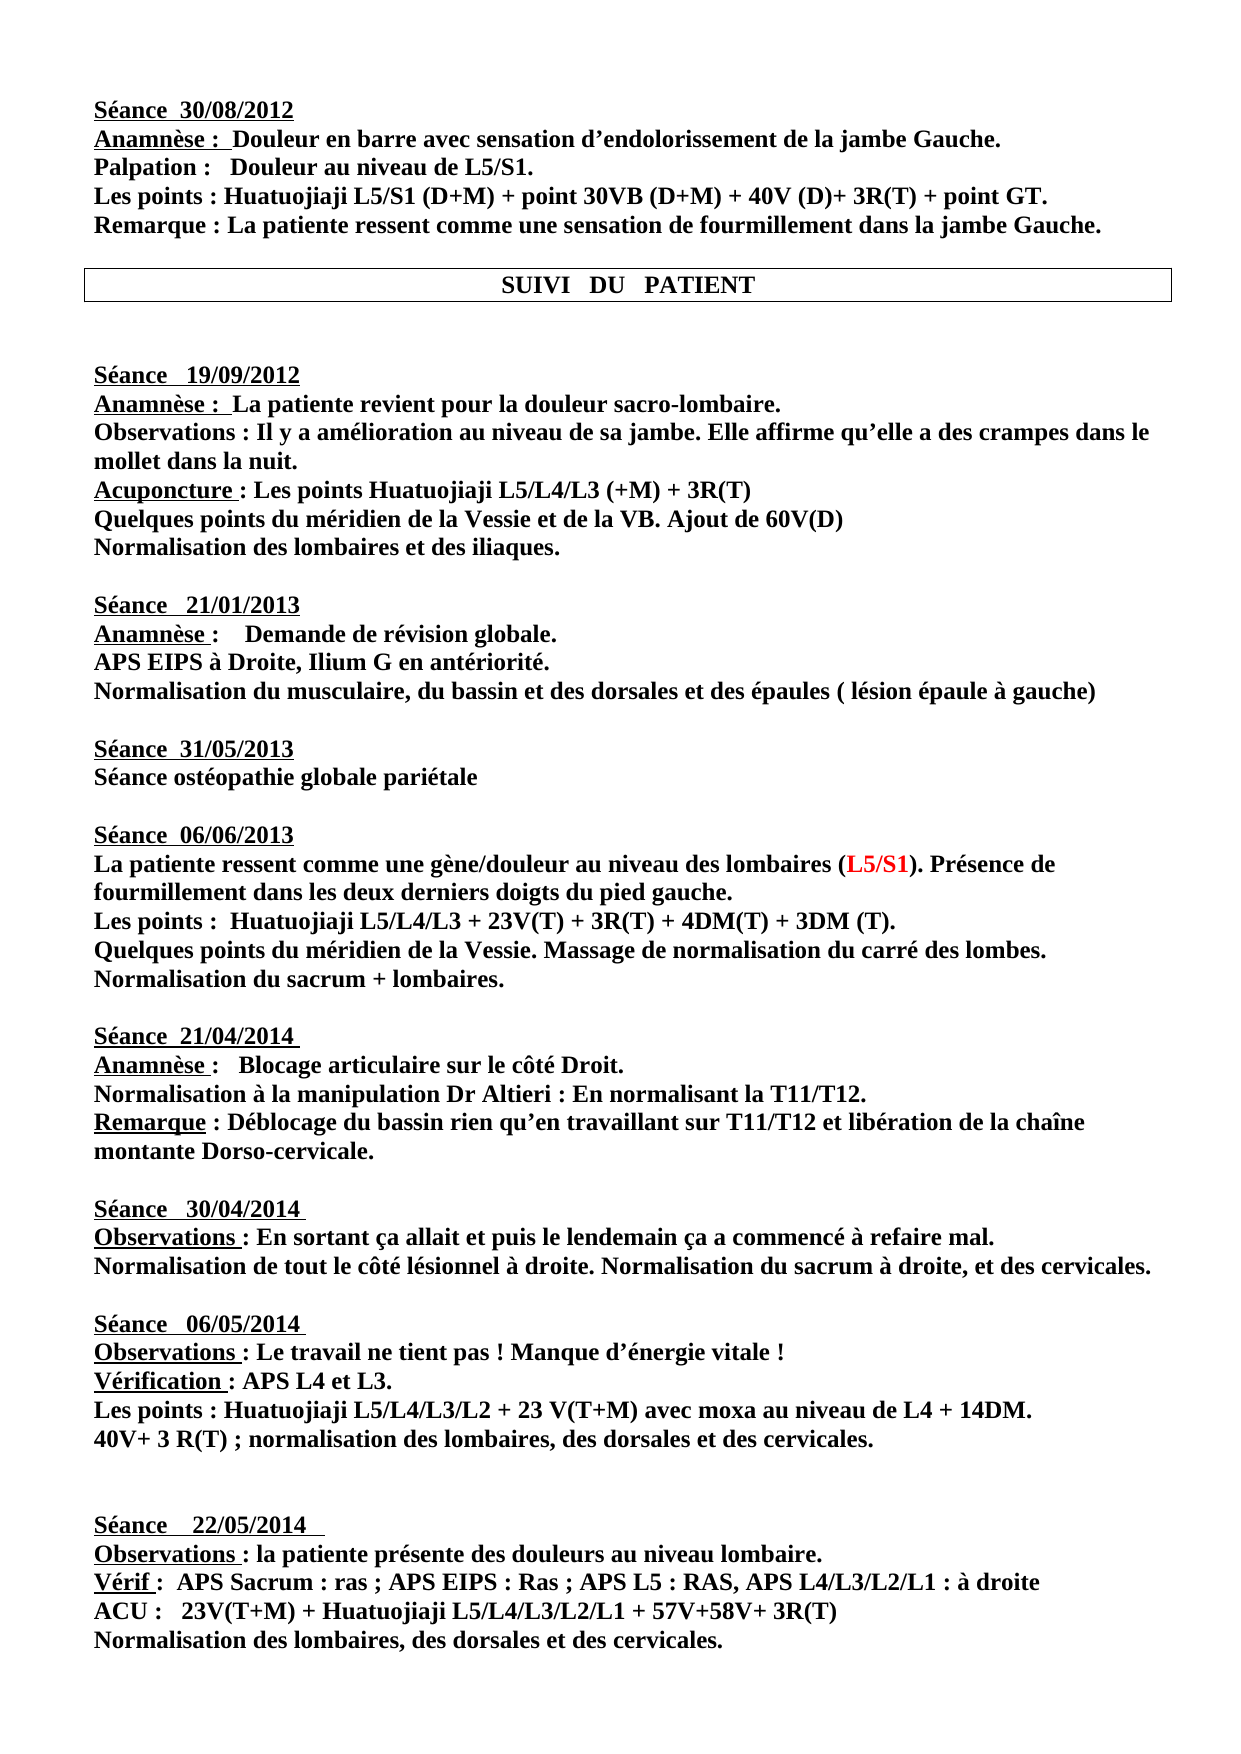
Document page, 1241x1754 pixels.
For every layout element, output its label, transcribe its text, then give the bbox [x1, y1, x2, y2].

text Anamnèse : Demande de révision globale. [94, 619, 1162, 647]
text Observations : la patiente présente des douleurs au niveau lombaire. [94, 1539, 1162, 1567]
text Normalisation des lombaires, des dorsales et des cervicales. [94, 1625, 1162, 1654]
text APS EIPS à Droite, Ilium G en antériorité. [94, 647, 1162, 676]
text Anamnèse : Blocage articulaire sur le côté Droit. [94, 1050, 1162, 1079]
text Normalisation du musculaire, du bassin et des dorsales et des épaules ( lésion épaule à gauche) [94, 676, 1162, 705]
text Les points : Huatuojiaji L5/L4/L3/L2 + 23 V(T+M) avec moxa au niveau de L4 + 14DM. [94, 1395, 1162, 1424]
text Séance ostéopathie globale pariétale [94, 762, 1162, 791]
text Remarque : La patiente ressent comme une sensation de fourmillement dans la jambe Gauche. [94, 210, 1162, 239]
text Normalisation de tout le côté lésionnel à droite. Normalisation du sacrum à droite, et des cervicales. [94, 1251, 1162, 1280]
text Normalisation des lombaires et des iliaques. [94, 532, 1162, 561]
text Observations : Le travail ne tient pas ! Manque d’énergie vitale ! [94, 1337, 1162, 1366]
text Quelques points du méridien de la Vessie. Massage de normalisation du carré des lombes. [94, 935, 1162, 964]
text Séance 19/09/2012 [94, 360, 1162, 389]
text Anamnèse : Douleur en barre avec sensation d’endolorissement de la jambe Gauche. [94, 124, 1162, 152]
text Séance 22/05/2014 [94, 1510, 1162, 1539]
text Les points : Huatuojiaji L5/L4/L3 + 23V(T) + 3R(T) + 4DM(T) + 3DM (T). [94, 906, 1162, 935]
text 40V+ 3 R(T) ; normalisation des lombaires, des dorsales et des cervicales. [94, 1424, 1162, 1452]
text SUIVI DU PATIENT [85, 269, 1171, 301]
text Quelques points du méridien de la Vessie et de la VB. Ajout de 60V(D) [94, 504, 1162, 532]
text Remarque : Déblocage du bassin rien qu’en travaillant sur T11/T12 et libération de la chaîne montante Dorso-cervicale. [94, 1107, 1162, 1165]
text Normalisation du sacrum + lombaires. [94, 964, 1162, 992]
text Normalisation à la manipulation Dr Altieri : En normalisant la T11/T12. [94, 1079, 1162, 1107]
text Observations : En sortant ça allait et puis le lendemain ça a commencé à refaire mal. [94, 1222, 1162, 1251]
text La patiente ressent comme une gène/douleur au niveau des lombaires (L5/S1). Présence de fourmillement dans les deux derniers doigts du pied gauche. [94, 849, 1162, 906]
text Vérif : APS Sacrum : ras ; APS EIPS : Ras ; APS L5 : RAS, APS L4/L3/L2/L1 : à droite [94, 1567, 1162, 1596]
text Séance 21/04/2014 [94, 1021, 1162, 1050]
text Observations : Il y a amélioration au niveau de sa jambe. Elle affirme qu’elle a des crampes dans le mollet dans la nuit. [94, 417, 1162, 475]
text Palpation : Douleur au niveau de L5/S1. [94, 152, 1162, 181]
text Séance 30/04/2014 [94, 1194, 1162, 1222]
text Les points : Huatuojiaji L5/S1 (D+M) + point 30VB (D+M) + 40V (D)+ 3R(T) + point GT. [94, 181, 1162, 210]
text ACU : 23V(T+M) + Huatuojiaji L5/L4/L3/L2/L1 + 57V+58V+ 3R(T) [94, 1596, 1162, 1625]
text Vérification : APS L4 et L3. [94, 1366, 1162, 1395]
text Anamnèse : La patiente revient pour la douleur sacro-lombaire. [94, 389, 1162, 417]
text Séance 06/06/2013 [94, 820, 1162, 849]
text Séance 31/05/2013 [94, 734, 1162, 762]
text Séance 06/05/2014 [94, 1309, 1162, 1337]
text Acuponcture : Les points Huatuojiaji L5/L4/L3 (+M) + 3R(T) [94, 475, 1162, 504]
text Séance 21/01/2013 [94, 590, 1162, 619]
text Séance 30/08/2012 [94, 95, 1162, 124]
